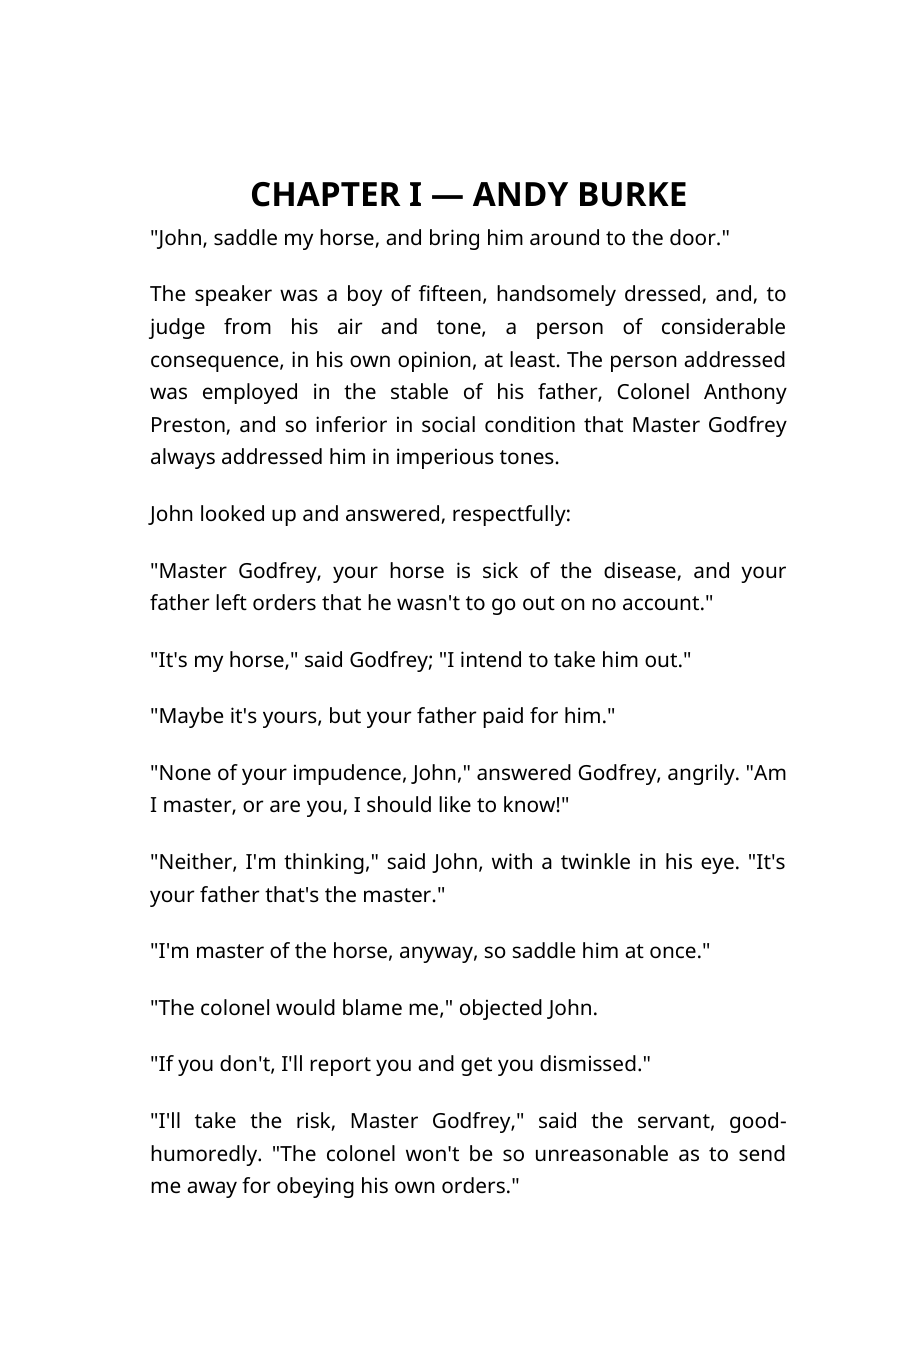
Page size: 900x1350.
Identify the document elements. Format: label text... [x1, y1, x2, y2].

text "I'm master of the horse, anyway, so saddle him at once." [150, 936, 787, 965]
text "The colonel would blame me," objected John. [150, 993, 787, 1021]
text "Maybe it's yours, but your father paid for him." [150, 701, 787, 730]
text "If you don't, I'll report you and get you dismissed." [150, 1049, 787, 1078]
text "Master Godfrey, your horse is sick of the disease, and your father left orders that he wasn't to go out on no account." [150, 556, 787, 617]
text "I'll take the risk, Master Godfrey," said the servant, good-humoredly. "The colonel won't be so unreasonable as to send me away for obeying his own orders." [150, 1106, 787, 1200]
text John looked up and answered, respectfully: [150, 499, 787, 528]
text The speaker was a boy of fifteen, handsomely dressed, and, to judge from his air and tone, a person of considerable consequence, in his own opinion, at least. The person addressed was employed in the stable of his father, Colonel Anthony Preston, and so inferior in social condition that Master Godfrey always addressed him in imperious tones. [150, 279, 787, 471]
text "None of your impudence, John," answered Godfrey, angrily. "Am I master, or are you, I should like to know!" [150, 758, 787, 819]
text "John, saddle my horse, and bring him around to the door." [150, 223, 787, 251]
text "It's my horse," said Godfrey; "I intend to take him out." [150, 645, 787, 673]
text "Neither, I'm thinking," said John, with a twinkle in his eye. "It's your father that's the master." [150, 847, 787, 908]
subtitle CHAPTER I — ANDY BURKE [150, 171, 787, 216]
